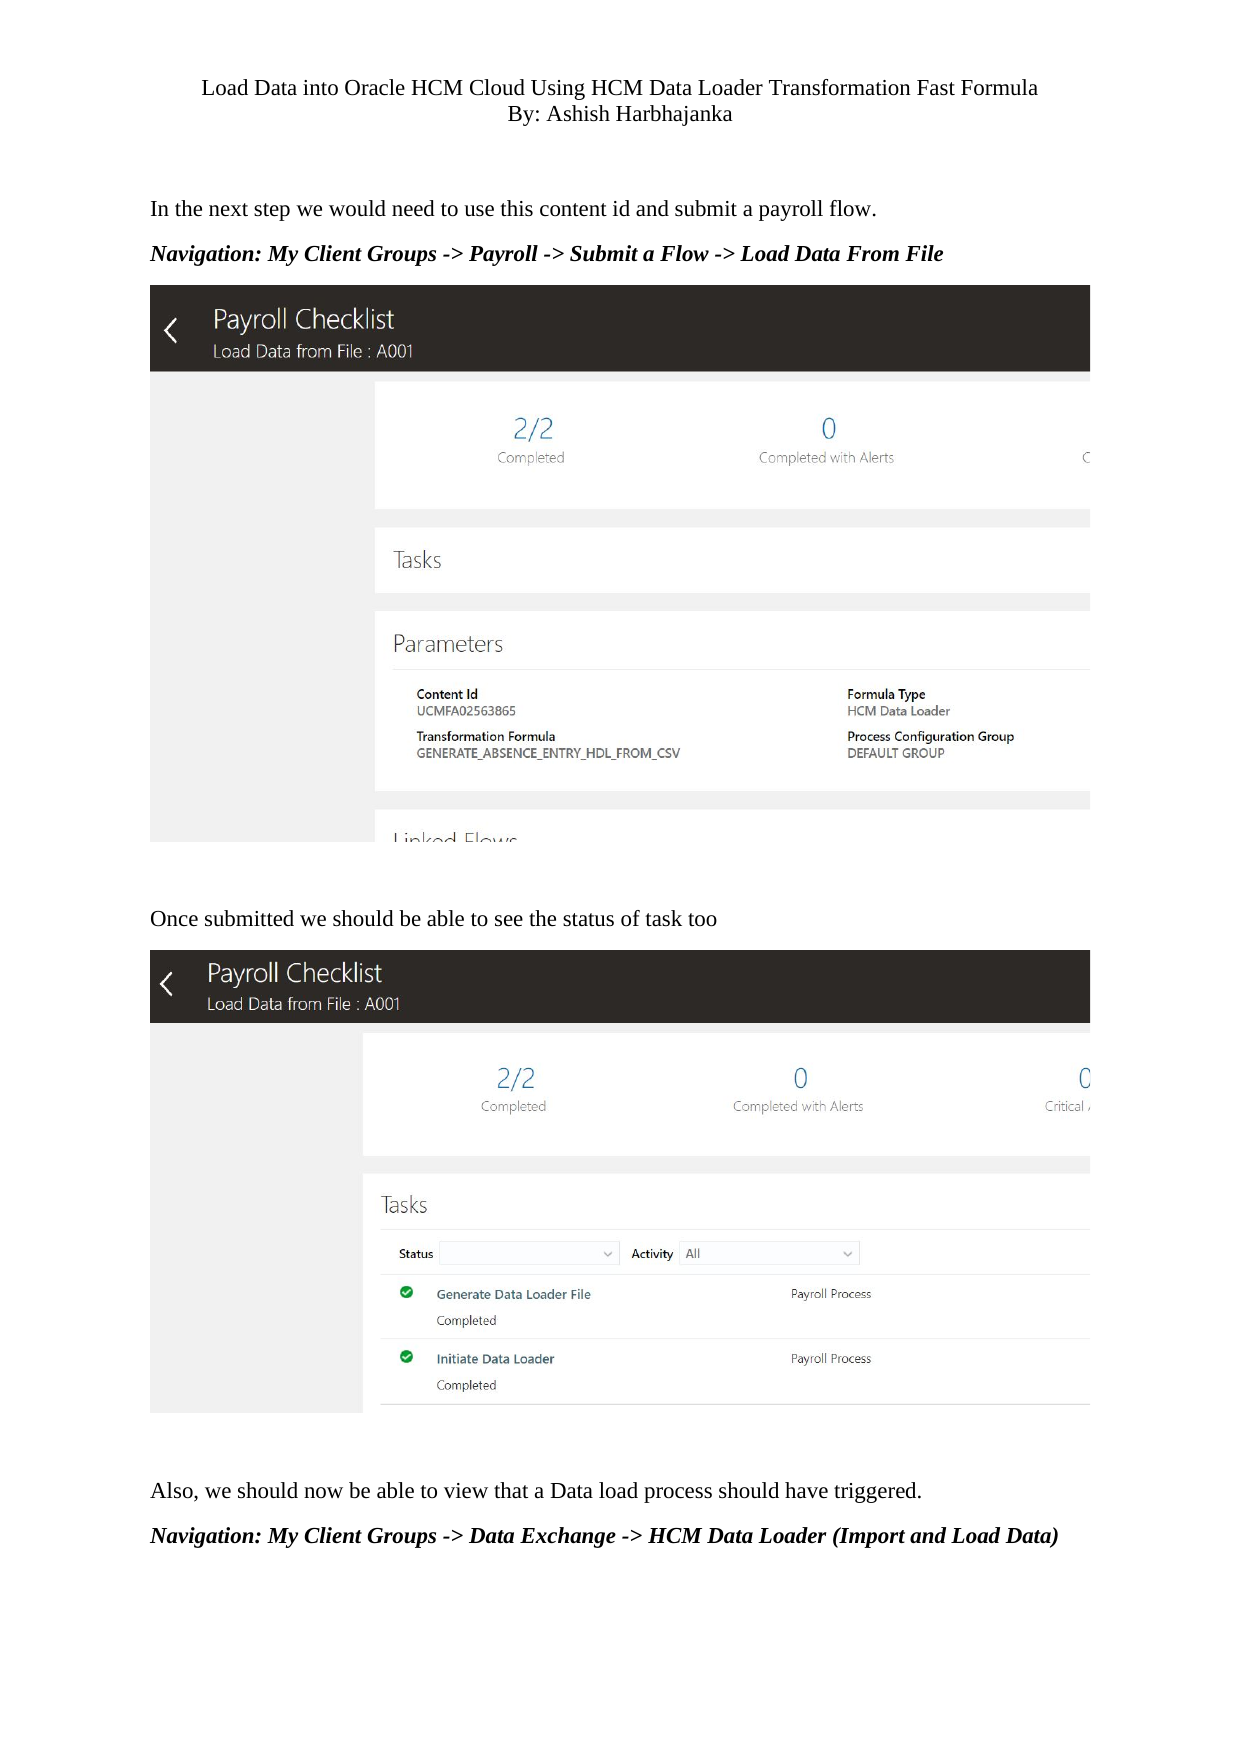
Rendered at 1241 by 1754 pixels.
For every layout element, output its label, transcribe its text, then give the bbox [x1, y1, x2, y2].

text Navigation: My Client Groups -> Payroll -> Submit a Flow -> Load Data From File [150, 240, 1090, 267]
picture [150, 950, 1091, 1413]
text Once submitted we should be able to see the status of task too [150, 905, 1090, 932]
picture [150, 285, 1091, 842]
text Navigation: My Client Groups -> Data Exchange -> HCM Data Loader (Import and Load Data) [150, 1522, 1090, 1548]
text In the next step we would need to use this content id and submit a payroll flow. [150, 195, 1090, 221]
text Also, we should now be able to view that a Data load process should have triggered. [150, 1477, 1090, 1503]
